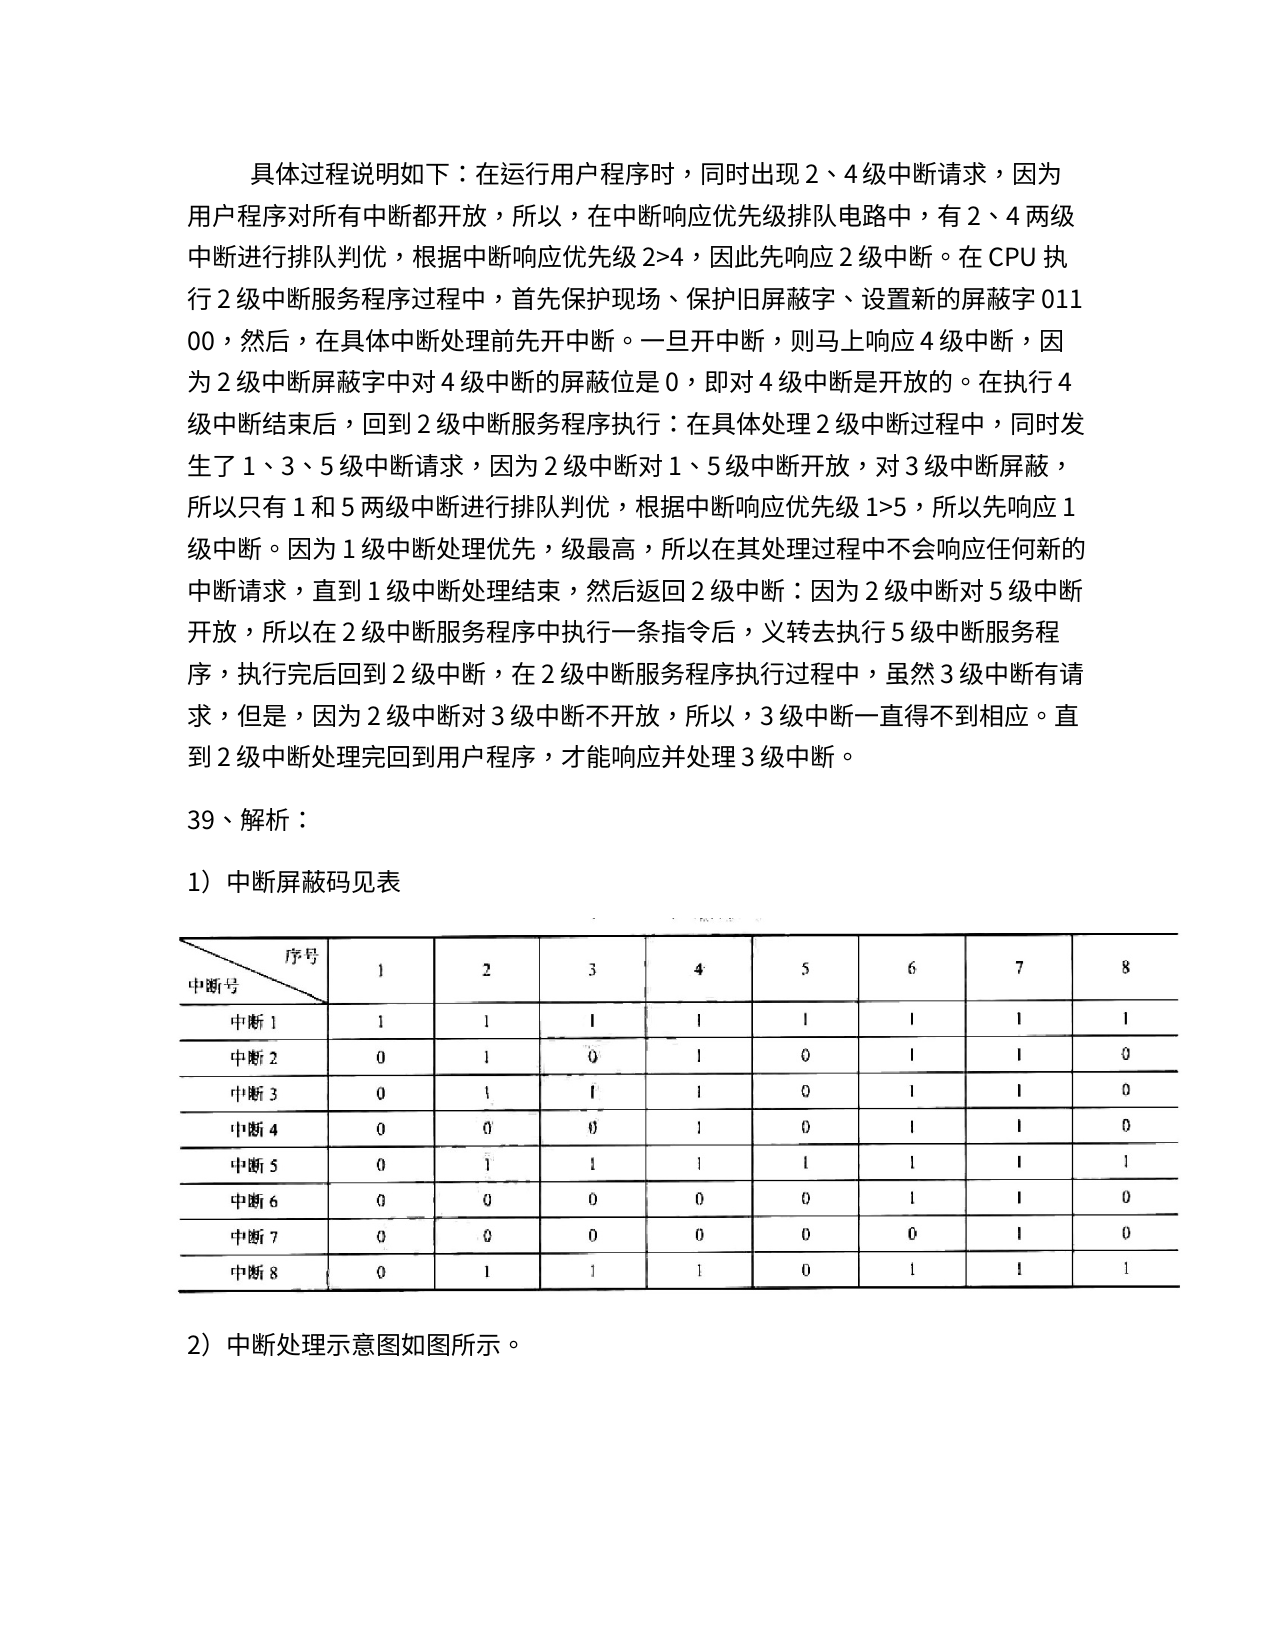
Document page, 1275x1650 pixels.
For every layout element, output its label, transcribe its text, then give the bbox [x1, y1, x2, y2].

text 39、解析： [187, 796, 1087, 837]
text 2）中断处理示意图如图所示。 [187, 1299, 1087, 1362]
text 具体过程说明如下：在运行用户程序时，同时出现2、4级中断请求，因为用户程序对所有中断都开放，所以，在中断响应优先级排队电路中，有2、4两级中断进行排队判优，根据中断响应优先级2>4，因此先响应2级中断。在CPU执行2级中断服务程序过程中，首先保护现场、保护旧屏蔽字、设置新的屏蔽字01100，然后，在具体中断处理前先开中断。一旦开中断，则马上响应4级中断，因为2级中断屏蔽字中对4级中断的屏蔽位是0，即对4级中断是开放的。在执行4级中断结束后，回到2级中断服务程序执行：在具体处理2级中断过程中，同时发生了1、3、5级中断请求，因为2级中断对1、5级中断开放，对3级中断屏蔽，所以只有1和5两级中断进行排队判优，根据中断响应优先级1>5，所以先响应1级中断。因为1级中断处理优先，级最高，所以在其处理过程中不会响应任何新的中断请求，直到1级中断处理结束，然后返回2级中断：因为2级中断对5级中断开放，所以在2级中断服务程序中执行一条指令后，义转去执行5级中断服务程序，执行完后回到2级中断，在2级中断服务程序执行过程中，虽然3级中断有请求，但是，因为2级中断对3级中断不开放，所以，3级中断一直得不到相应。直到2级中断处理完回到用户程序，才能响应并处理3级中断。 [187, 150, 1087, 775]
text 1）中断屏蔽码见表 [187, 858, 1087, 900]
picture [146, 918, 1237, 1299]
